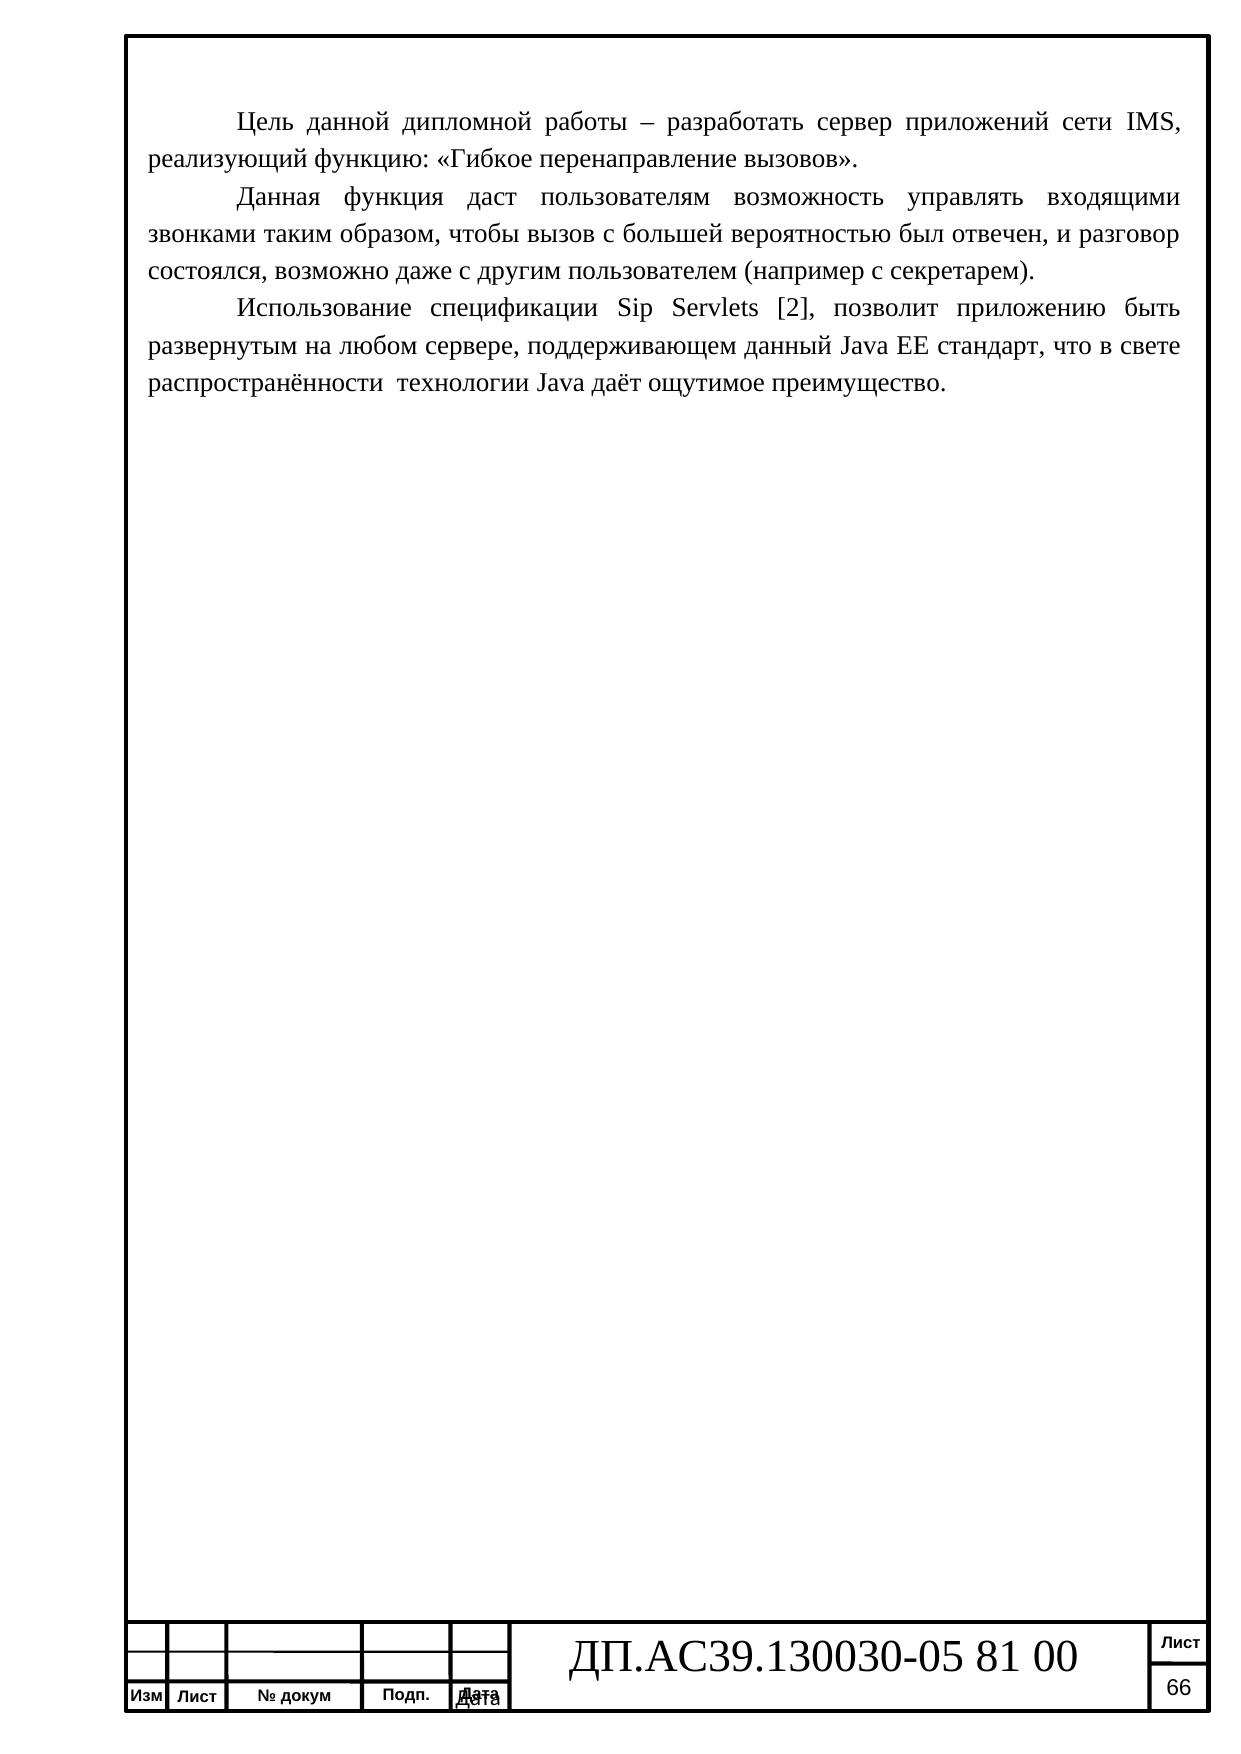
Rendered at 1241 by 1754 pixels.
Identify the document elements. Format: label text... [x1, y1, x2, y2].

text Цель данной дипломной работы – разработать сервер приложений сети IMS, реализующий функцию: «Гибкое перенаправление вызовов». [148, 105, 1181, 173]
text Данная функция даст пользователям возможность управлять входящими звонками таким образом, чтобы вызов с большей вероятностью был отвечен, и разговор состоялся, возможно даже с другим пользователем (например с секретарем). [148, 179, 1181, 285]
text Использование спецификации Sip Servlets [2], позволит приложению быть развернутым на любом сервере, поддерживающем данный Java EE стандарт, что в свете распространённости технологии Java даёт ощутимое преимущество. [148, 291, 1181, 397]
